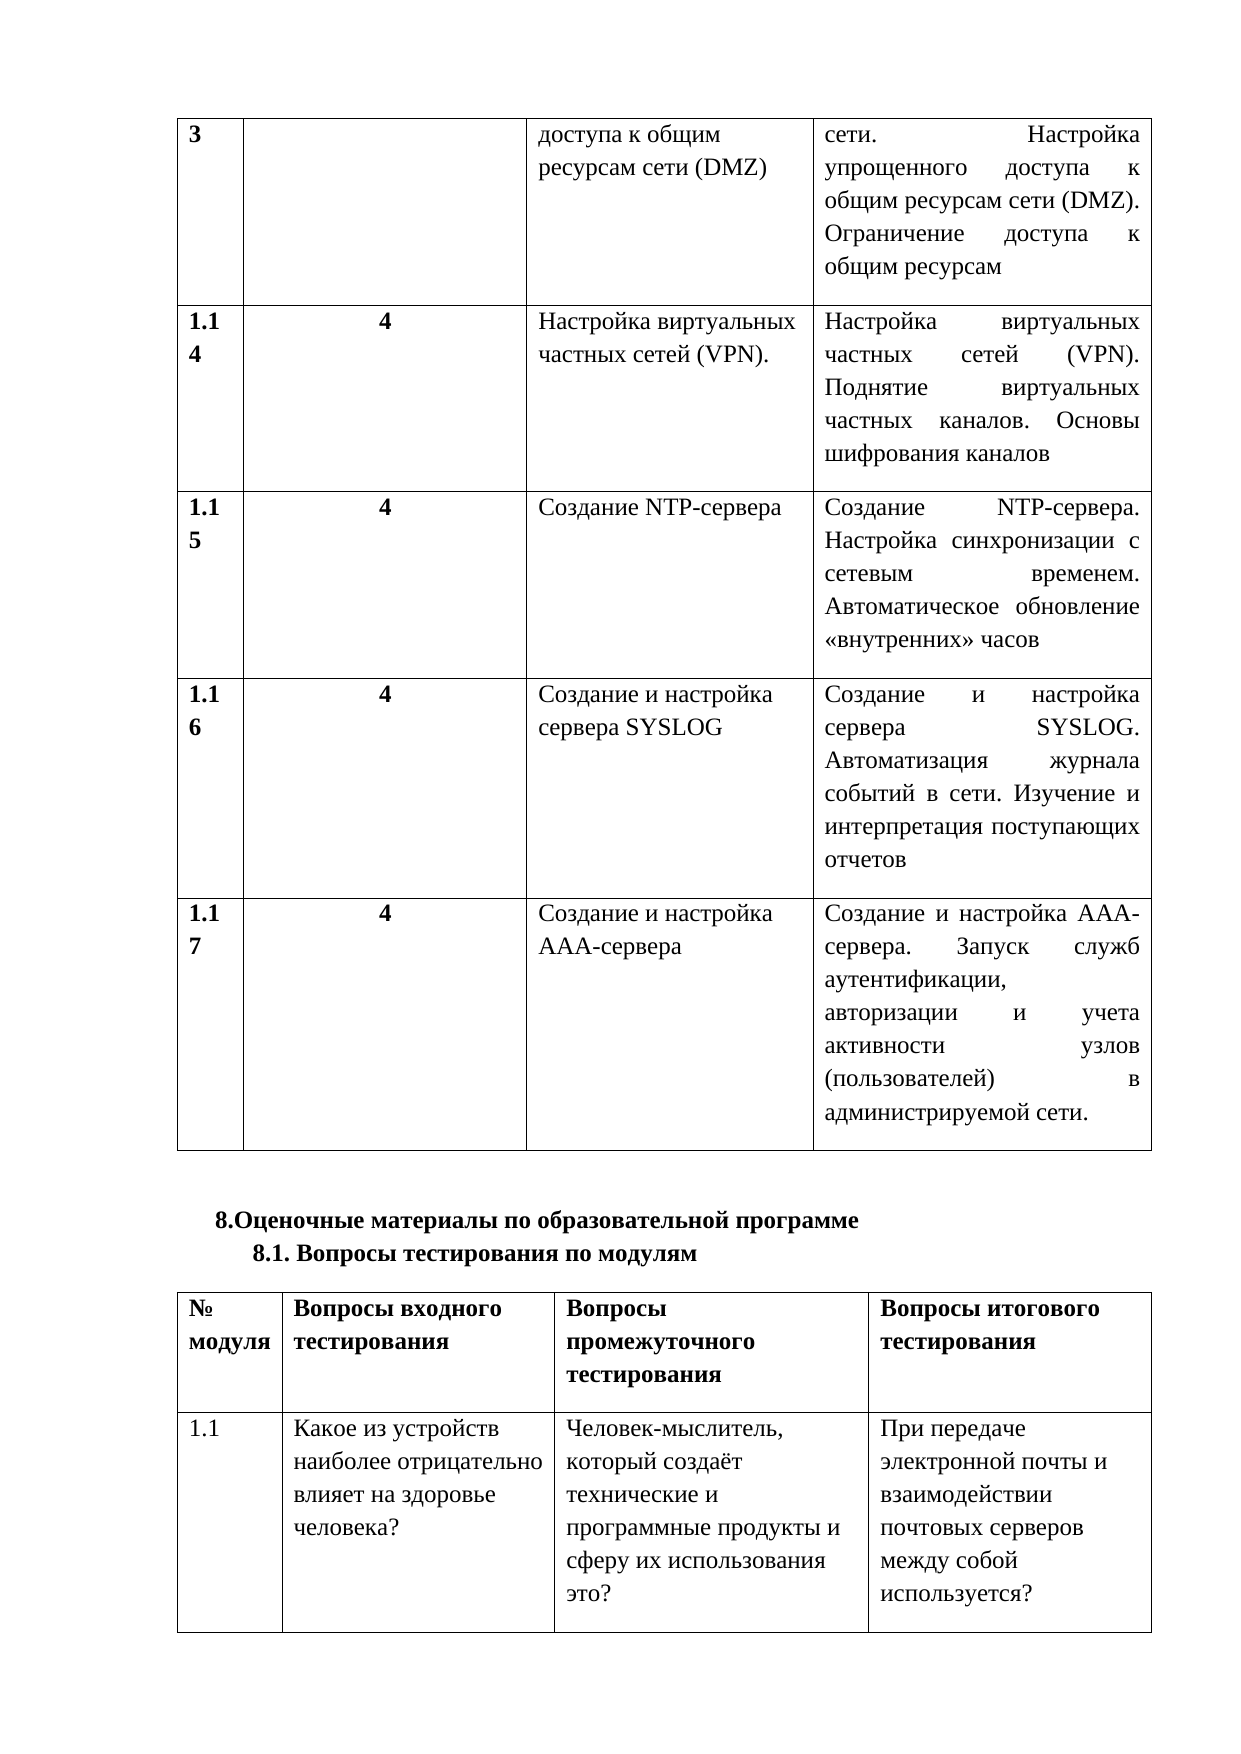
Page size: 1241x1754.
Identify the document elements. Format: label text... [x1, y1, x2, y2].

table_header Вопросы итогового тестирования [869, 1293, 1151, 1412]
table_cell Человек-мыслитель, который создаёт технические и программные продукты и сферу их использования это? [555, 1413, 868, 1632]
table_cell Настройка виртуальных частных сетей (VPN). [527, 306, 813, 491]
list 8.1. Вопросы тестирования по модулям [252, 1238, 1152, 1267]
table_cell 1.16 [178, 679, 243, 897]
table_cell 4 [244, 306, 526, 491]
table_cell 4 [244, 899, 526, 1150]
table_cell При передаче электронной почты и взаимодействии почтовых серверов между собой используется? [869, 1413, 1151, 1632]
table_cell 1.1 [178, 1413, 282, 1632]
table_cell 4 [244, 679, 526, 897]
table_cell Создание NTP-сервера. Настройка синхронизации с сетевым временем. Автоматическое обновление «внутренних» часов [814, 492, 1151, 678]
table_cell Какое из устройств наиболее отрицательно влияет на здоровье человека? [283, 1413, 554, 1632]
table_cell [814, 119, 1151, 305]
table_cell Создание и настройка ААА-сервера [527, 899, 813, 1150]
table_cell Создание и настройка ААА-сервера. Запуск служб аутентификации, авторизации и учета активности узлов (пользователей) в администрируемой сети. [814, 899, 1151, 1150]
table_cell Создание и настройка сервера SYSLOG [527, 679, 813, 897]
table_cell 1.13 [178, 119, 243, 305]
table_cell 4 [244, 492, 526, 678]
table_cell 1.14 [178, 306, 243, 491]
table_header Вопросы входного тестирования [283, 1293, 554, 1412]
table_cell 3 [244, 119, 526, 305]
list 8.Оценочные материалы по образовательной программе [215, 1205, 1152, 1234]
table_header № модуля [178, 1293, 282, 1412]
table_cell Настройка виртуальных частных сетей (VPN). Поднятие виртуальных частных каналов. Основы шифрования каналов [814, 306, 1151, 491]
table_header Вопросы промежуточного тестирования [555, 1293, 868, 1412]
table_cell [527, 119, 813, 305]
table_cell 1.17 [178, 899, 243, 1150]
table_cell Создание NTP-сервера [527, 492, 813, 678]
table_cell 1.15 [178, 492, 243, 678]
table_cell Создание и настройка сервера SYSLOG. Автоматизация журнала событий в сети. Изучение и интерпретация поступающих отчетов [814, 679, 1151, 897]
